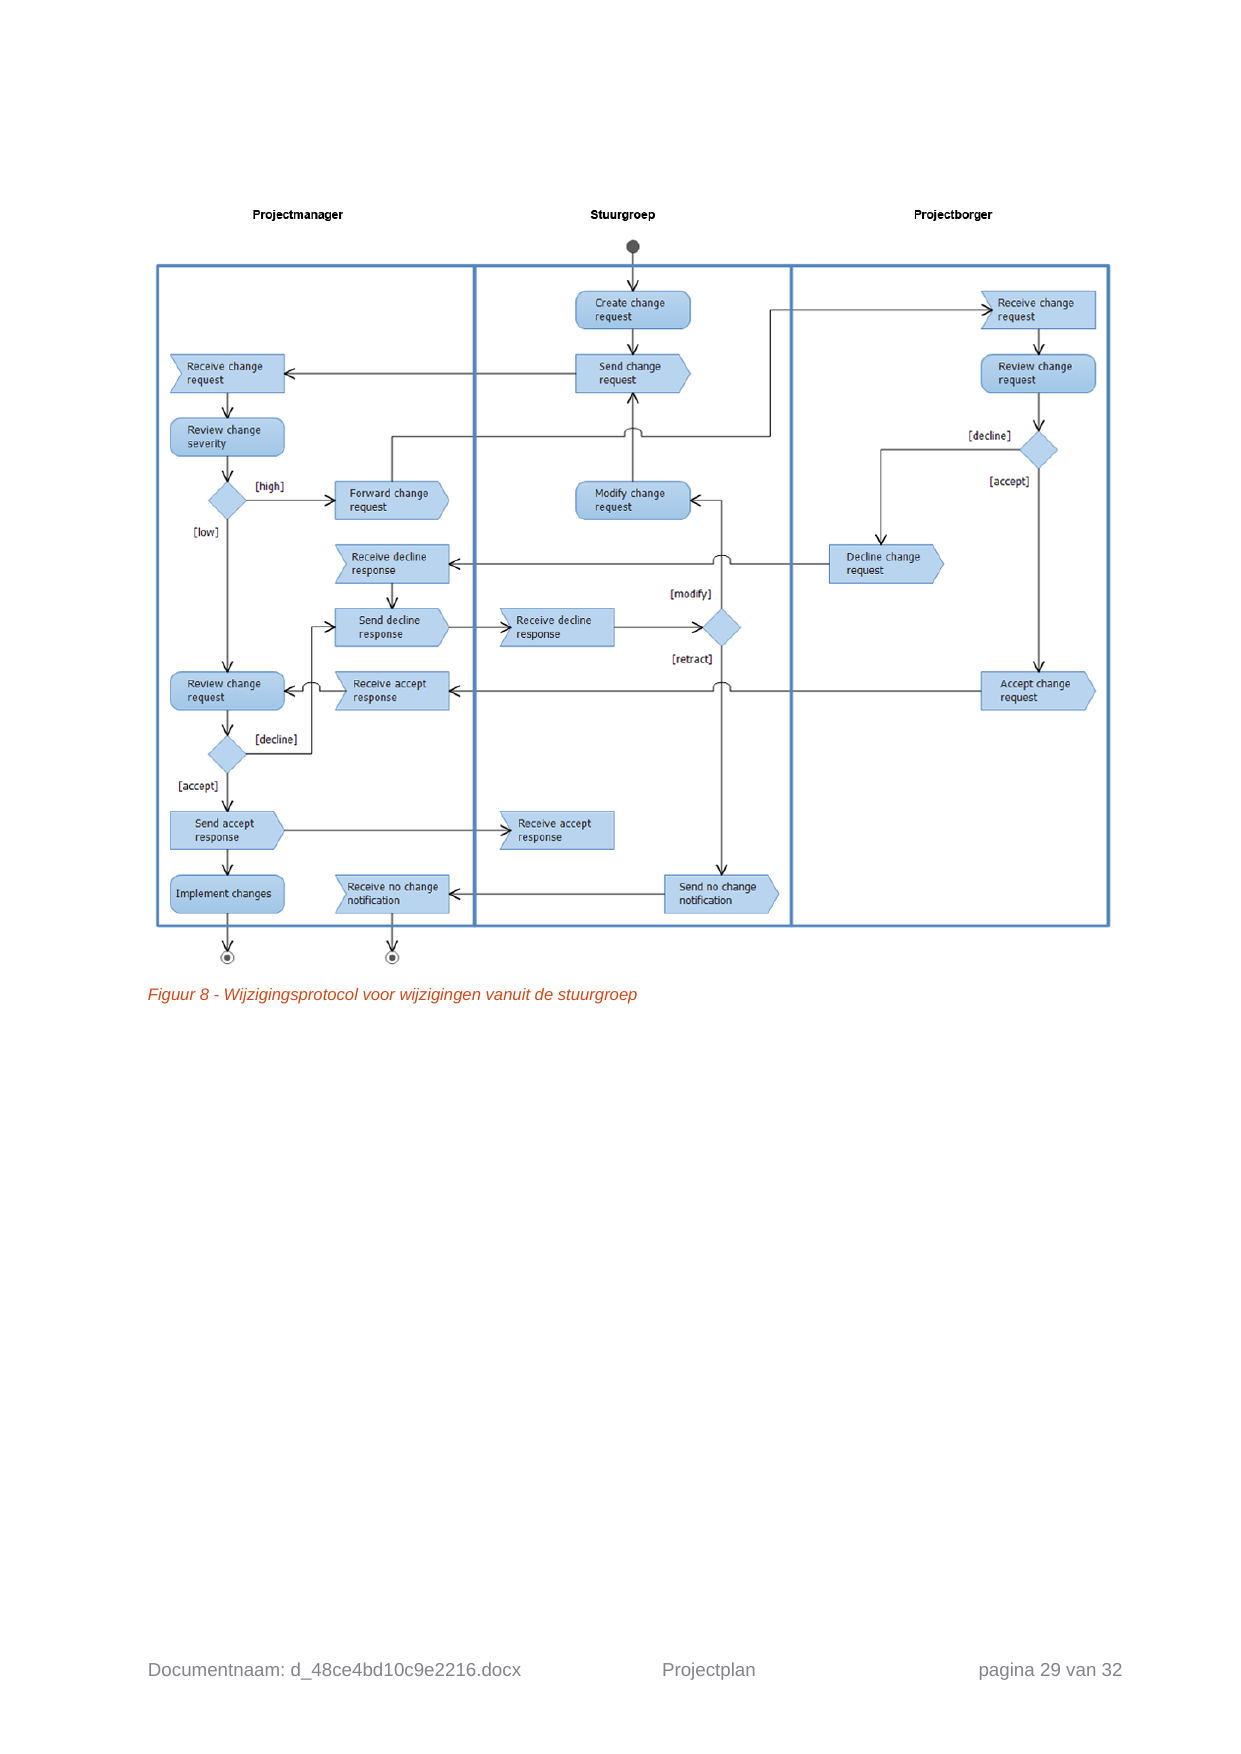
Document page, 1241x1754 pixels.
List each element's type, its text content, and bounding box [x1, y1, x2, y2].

picture [147, 202, 1117, 973]
